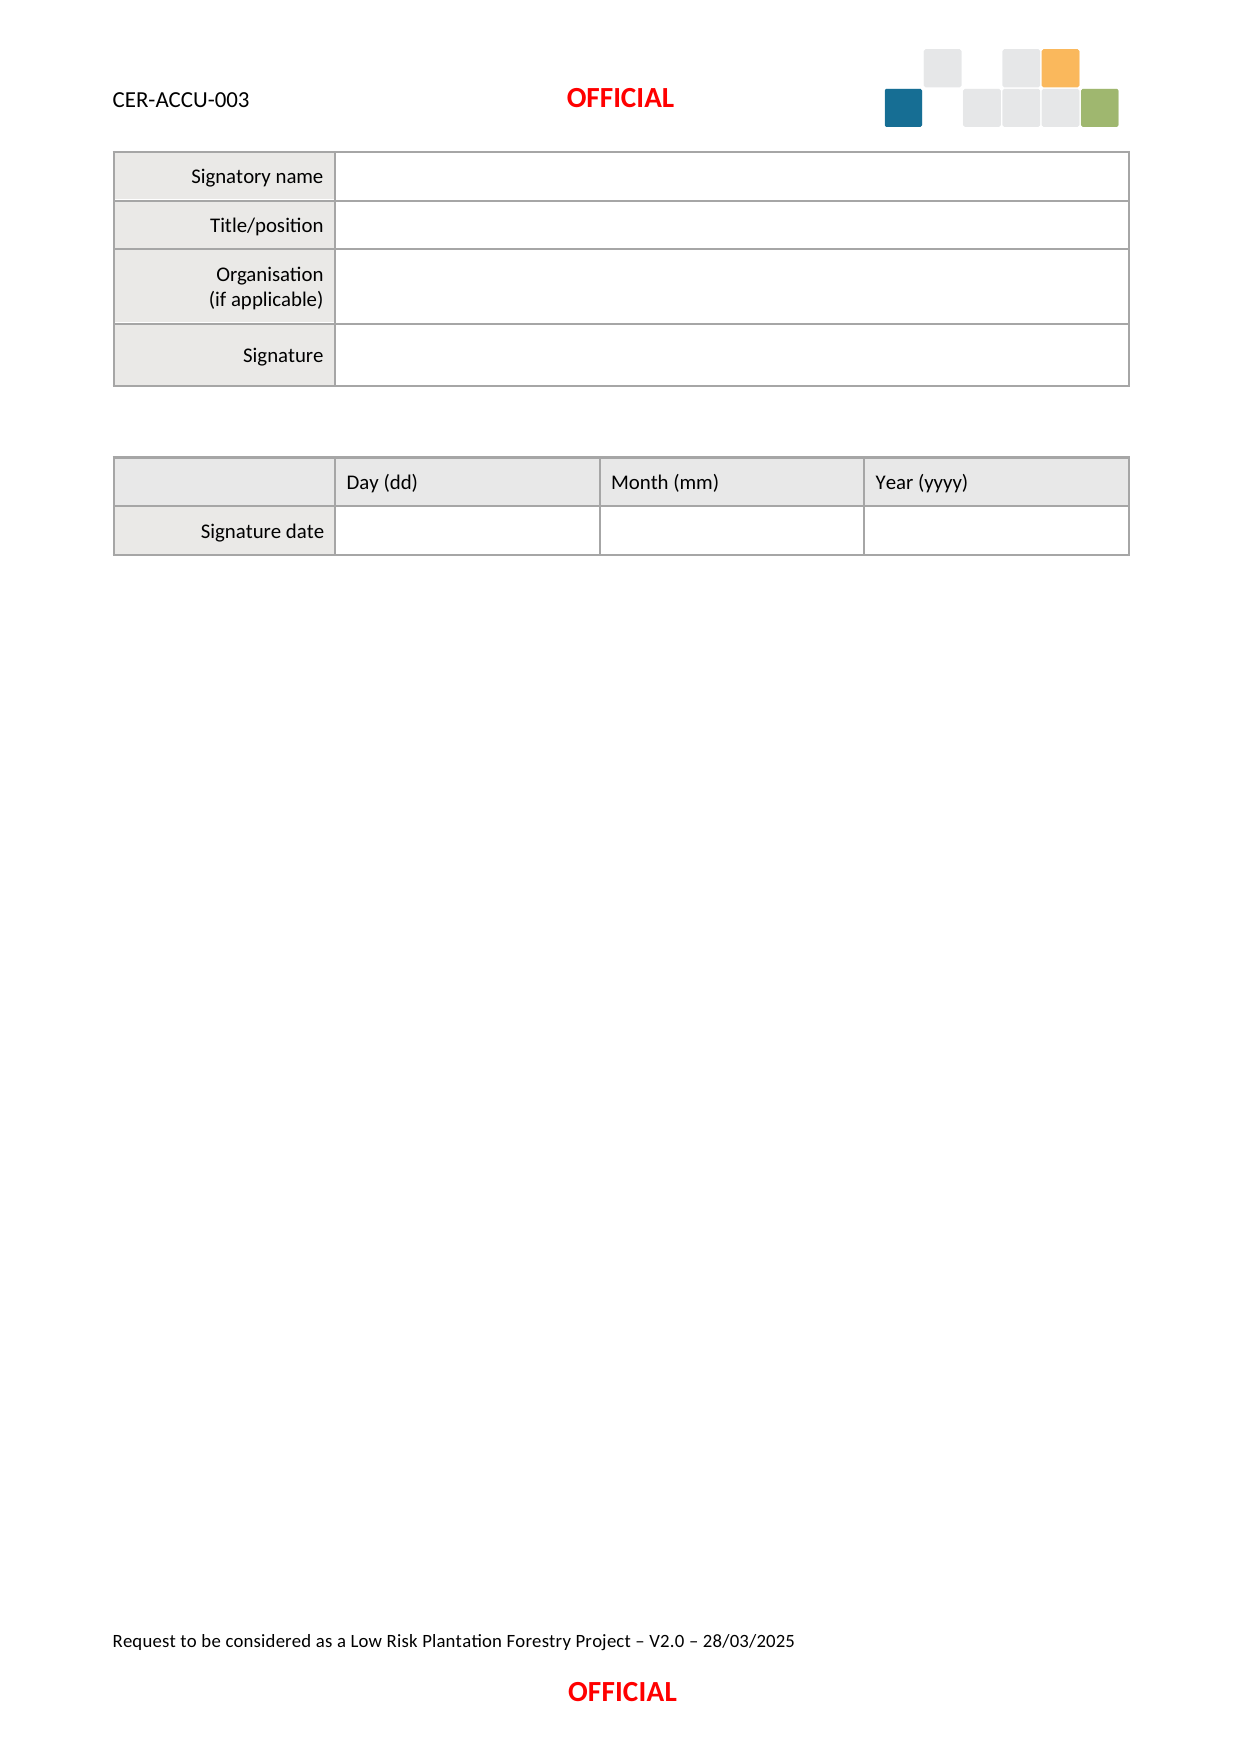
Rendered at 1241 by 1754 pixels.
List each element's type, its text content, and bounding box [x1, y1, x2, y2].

table_header Signatory name [115, 153, 334, 199]
table_cell [865, 507, 1128, 554]
table_cell Title/position [115, 202, 334, 248]
table_header [115, 459, 334, 505]
table_cell [336, 250, 1128, 322]
picture [884, 49, 1119, 127]
table_header Year (yyyy) [865, 459, 1128, 505]
table_cell Organisation (if applicable) [115, 250, 334, 322]
table_cell [601, 507, 863, 554]
table_cell [336, 202, 1128, 248]
table_cell [336, 507, 599, 554]
table_cell Signature date [115, 507, 334, 554]
table_header Day (dd) [336, 459, 599, 505]
table_header Month (mm) [601, 459, 863, 505]
table_cell Signature [115, 325, 334, 385]
table_header [336, 153, 1128, 199]
table_cell [336, 325, 1128, 385]
